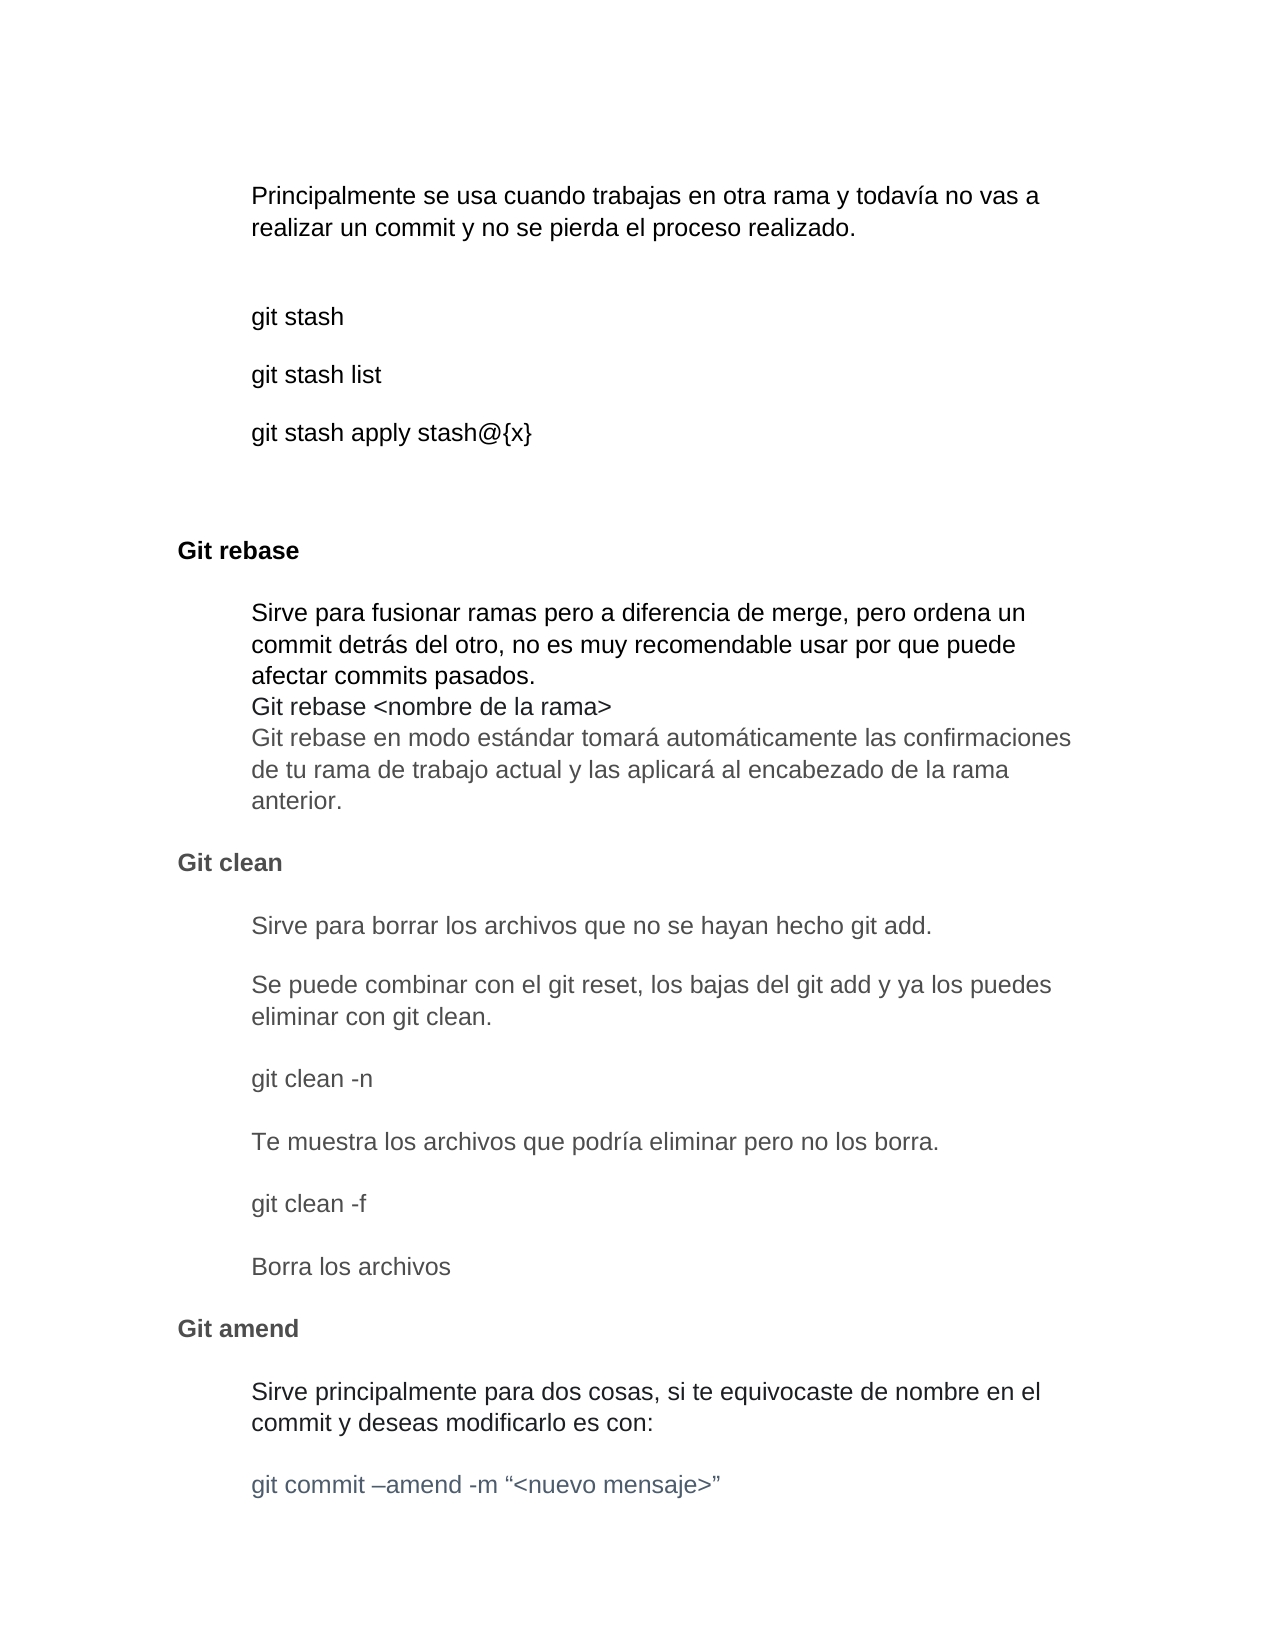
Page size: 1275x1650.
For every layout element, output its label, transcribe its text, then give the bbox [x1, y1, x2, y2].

text Git clean [177, 846, 1098, 877]
text Git amend [177, 1311, 1098, 1343]
text Te muestra los archivos que podría eliminar pero no los borra. [251, 1124, 1098, 1155]
text git clean -f [251, 1186, 1098, 1218]
text Sirve para fusionar ramas pero a diferencia de merge, pero ordena un commit detrás del otro, no es muy recomendable usar por que puede afectar commits pasados. [251, 596, 1098, 690]
text Principalmente se usa cuando trabajas en otra rama y todavía no vas a realizar un commit y no se pierda el proceso realizado. [251, 179, 1098, 241]
text Sirve principalmente para dos cosas, si te equivocaste de nombre en el commit y deseas modificarlo es con: [251, 1374, 1098, 1436]
text git stash apply stash@{x} [251, 418, 1098, 446]
text git stash [251, 302, 1098, 331]
text Sirve para borrar los archivos que no se hayan hecho git add. [177, 908, 1098, 940]
text Borra los archivos [251, 1249, 1098, 1280]
text git commit –amend -m “<nuevo mensaje>” [251, 1468, 1098, 1499]
text Git rebase [177, 533, 1098, 565]
text Se puede combinar con el git reset, los bajas del git add y ya los puedes eliminar con git clean. [251, 968, 1098, 1030]
text Git rebase <nombre de la rama> [177, 690, 1098, 721]
text git stash list [251, 360, 1098, 388]
text git clean -n [251, 1061, 1098, 1093]
text Git rebase en modo estándar tomará automáticamente las confirmaciones de tu rama de trabajo actual y las aplicará al encabezado de la rama anterior. [251, 721, 1098, 815]
